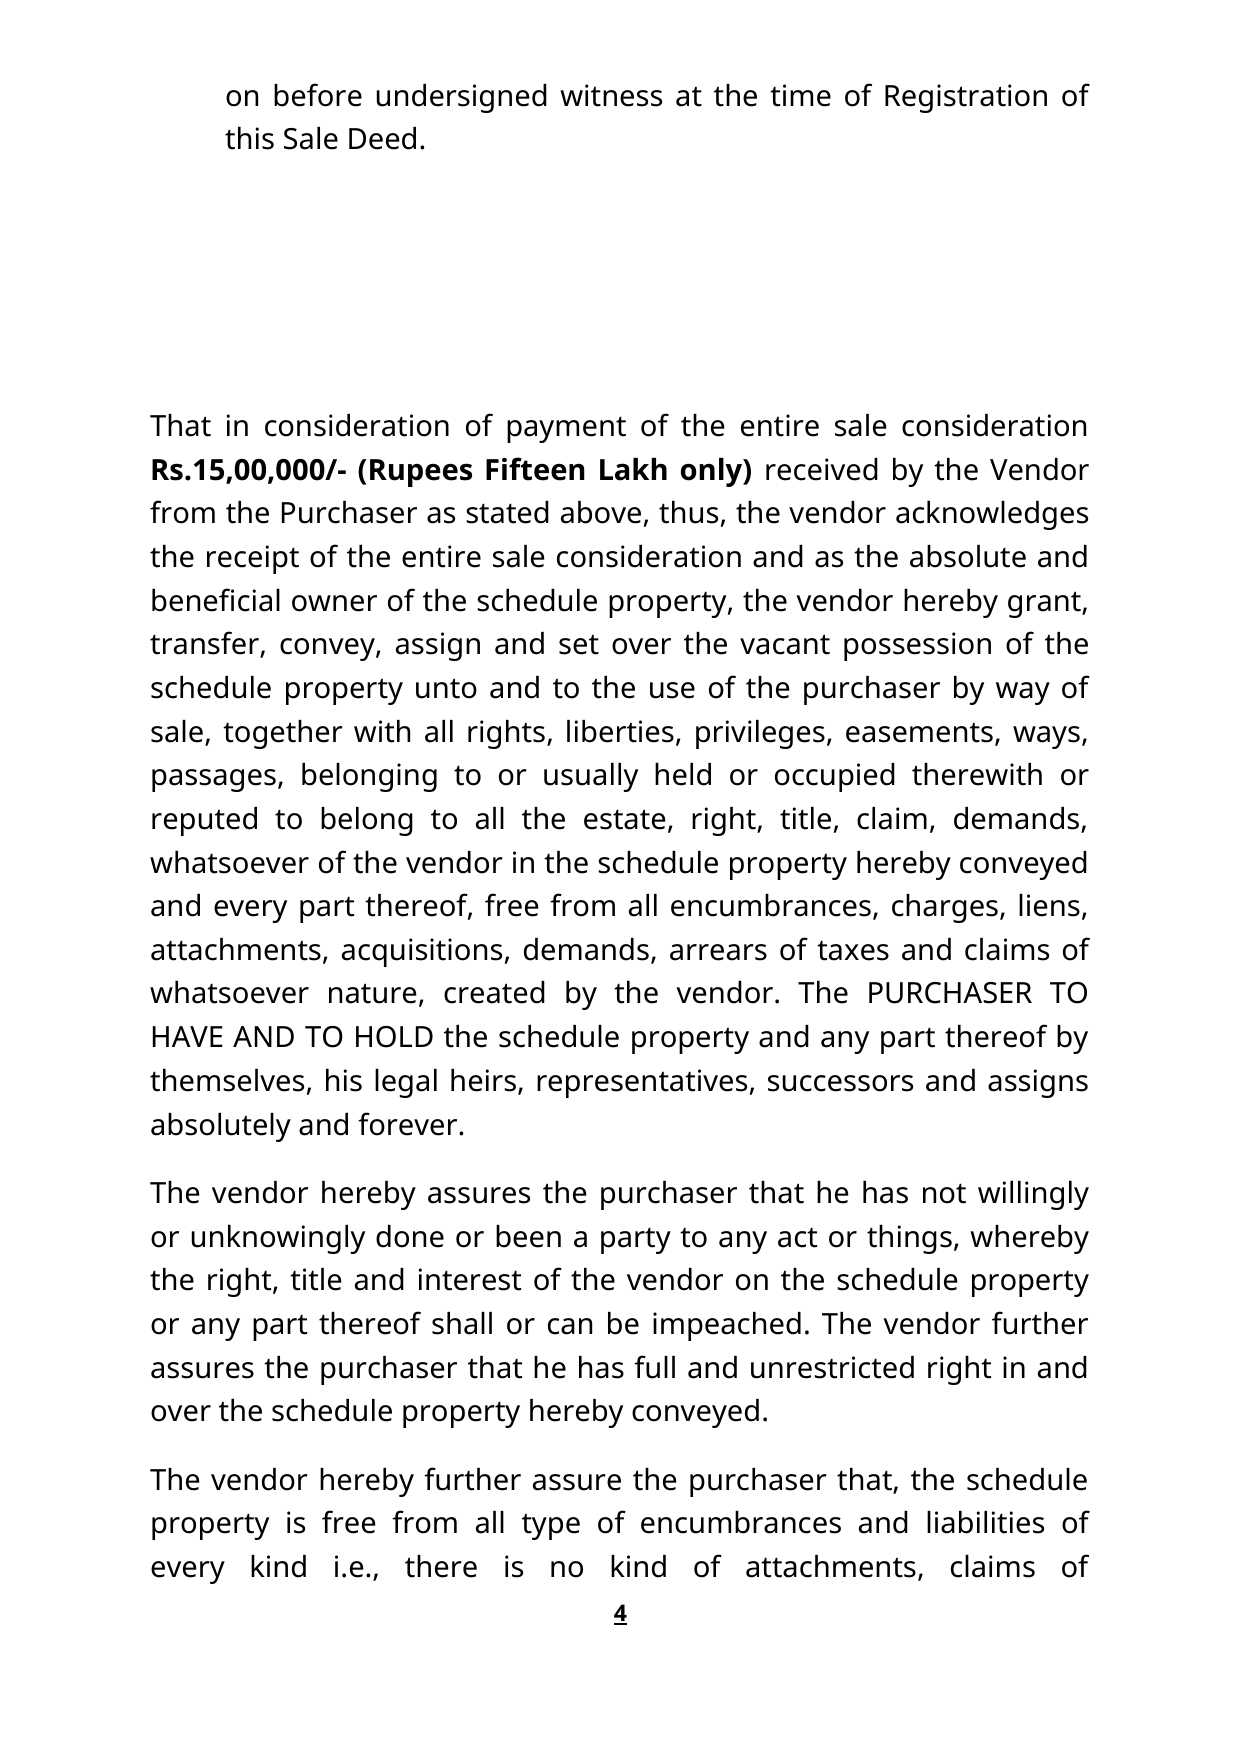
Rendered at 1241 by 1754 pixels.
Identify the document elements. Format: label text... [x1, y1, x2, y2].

text The vendor hereby assures the purchaser that he has not willingly or unknowingly done or been a party to any act or things, whereby the right, title and interest of the vendor on the schedule property or any part thereof shall or can be impeached. The vendor further assures the purchaser that he has full and unrestricted right in and over the schedule property hereby conveyed. [150, 1172, 1090, 1430]
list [187, 75, 1090, 158]
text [150, 1459, 1090, 1586]
text That in consideration of payment of the entire sale consideration Rs.15,00,000/- (Rupees Fifteen Lakh only) received by the Vendor from the Purchaser as stated above, thus, the vendor acknowledges the receipt of the entire sale consideration and as the absolute and beneficial owner of the schedule property, the vendor hereby grant, transfer, convey, assign and set over the vacant possession of the schedule property unto and to the use of the purchaser by way of sale, together with all rights, liberties, privileges, easements, ways, passages, belonging to or usually held or occupied therewith or reputed to belong to all the estate, right, title, claim, demands, whatsoever of the vendor in the schedule property hereby conveyed and every part thereof, free from all encumbrances, charges, liens, attachments, acquisitions, demands, arrears of taxes and claims of whatsoever nature, created by the vendor. The PURCHASER TO HAVE AND TO HOLD the schedule property and any part thereof by themselves, his legal heirs, representatives, successors and assigns absolutely and forever. [150, 405, 1090, 1143]
